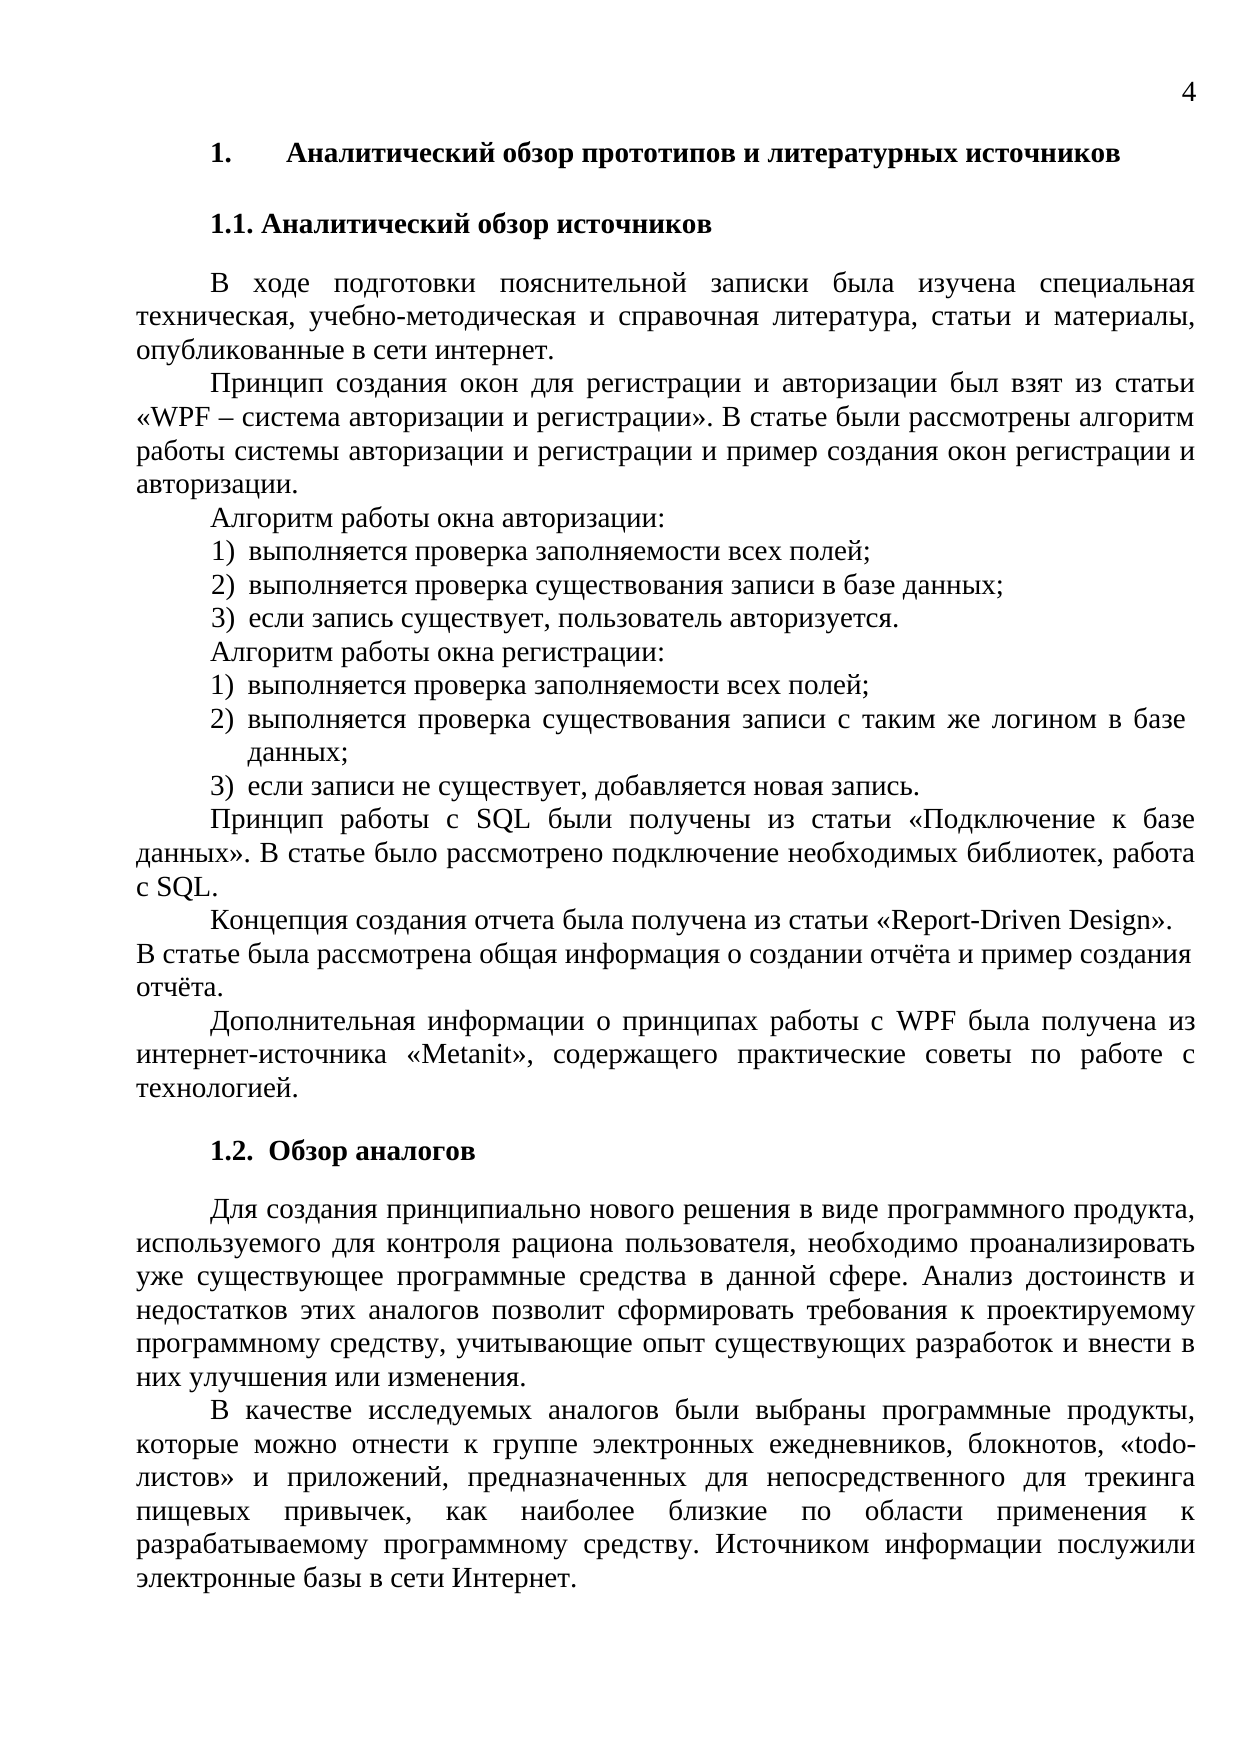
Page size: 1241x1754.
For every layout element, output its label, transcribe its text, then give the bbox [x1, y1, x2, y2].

list выполняется проверка заполняемости всех полей; [210, 667, 1187, 701]
list если записи не существует, добавляется новая запись. [210, 768, 1187, 802]
text Дополнительная информации о принципах работы с WPF была получена из интернет-источника «Metanit», содержащего практические советы по работе с технологией. [136, 1003, 1196, 1103]
list Аналитический обзор прототипов и литературных источников [136, 135, 1196, 169]
list выполняется проверка существования записи в базе данных; [211, 567, 1187, 600]
list Аналитический обзор источников [136, 206, 1196, 240]
text Принцип создания окон для регистрации и авторизации был взят из статьи «WPF – система авторизации и регистрации». В статье были рассмотрены алгоритм работы системы авторизации и регистрации и пример создания окон регистрации и авторизации. [136, 366, 1196, 500]
text Принцип работы с SQL были получены из статьи «Подключение к базе данных». В статье было рассмотрено подключение необходимых библиотек, работа с SQL. [136, 802, 1196, 902]
text Алгоритм работы окна авторизации: [136, 500, 1196, 533]
list Обзор аналогов [136, 1133, 1196, 1166]
text Концепция создания отчета была получена из статьи «Report-Driven Design». В статье была рассмотрена общая информация о создании отчёта и пример создания отчёта. [136, 902, 1196, 1003]
list выполняется проверка заполняемости всех полей; [211, 533, 1187, 567]
list если запись существует, пользователь авторизуется. [211, 600, 1187, 634]
text В ходе подготовки пояснительной записки была изучена специальная техническая, учебно-методическая и справочная литература, статьи и материалы, опубликованные в сети интернет. [136, 265, 1196, 366]
text В качестве исследуемых аналогов были выбраны программные продукты, которые можно отнести к группе электронных ежедневников, блокнотов, «todo-листов» и приложений, предназначенных для непосредственного для трекинга пищевых привычек, как наиболее близкие по области применения к разрабатываемому программному средству. Источником информации послужили электронные базы в сети Интернет. [136, 1392, 1196, 1594]
list выполняется проверка существования записи с таким же логином в базе данных; [210, 701, 1187, 768]
text Для создания принципиально нового решения в виде программного продукта, используемого для контроля рациона пользователя, необходимо проанализировать уже существующее программные средства в данной сфере. Анализ достоинств и недостатков этих аналогов позволит сформировать требования к проектируемому программному средству, учитывающие опыт существующих разработок и внести в них улучшения или изменения. [136, 1191, 1196, 1392]
text Алгоритм работы окна регистрации: [136, 634, 1196, 667]
